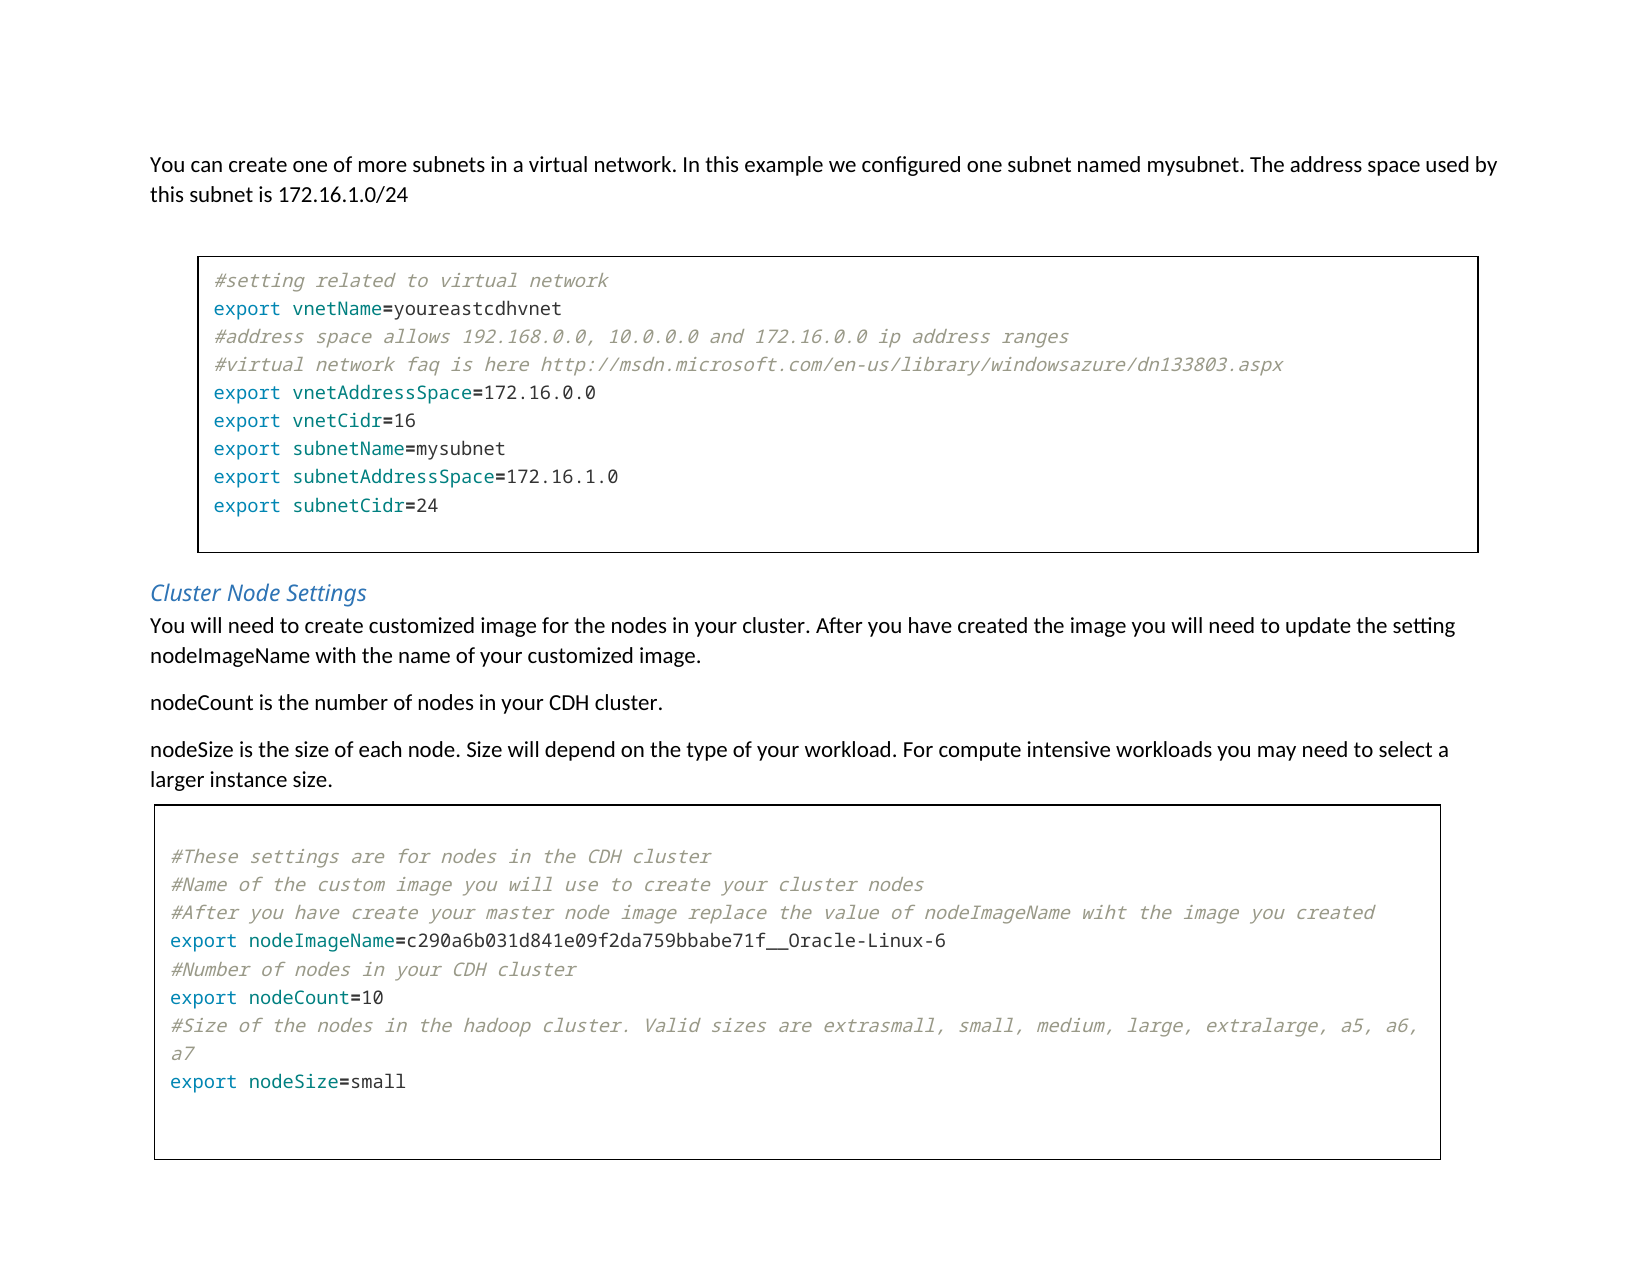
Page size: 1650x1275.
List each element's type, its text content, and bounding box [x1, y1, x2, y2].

subtitle Cluster Node Settings [150, 274, 1500, 608]
text You will need to create customized image for the nodes in your cluster. After you have created the image you will need to update the setting nodeImageName with the name of your customized image. [150, 611, 1500, 669]
text You can create one of more subnets in a virtual network. In this example we configured one subnet named mysubnet. The address space used by this subnet is 172.16.1.0/24 [150, 150, 1500, 208]
text nodeCount is the number of nodes in your CDH cluster. [150, 688, 1500, 716]
text nodeSize is the size of each node. Size will depend on the type of your workload. For compute intensive workloads you may need to select a larger instance size. [150, 735, 1500, 793]
